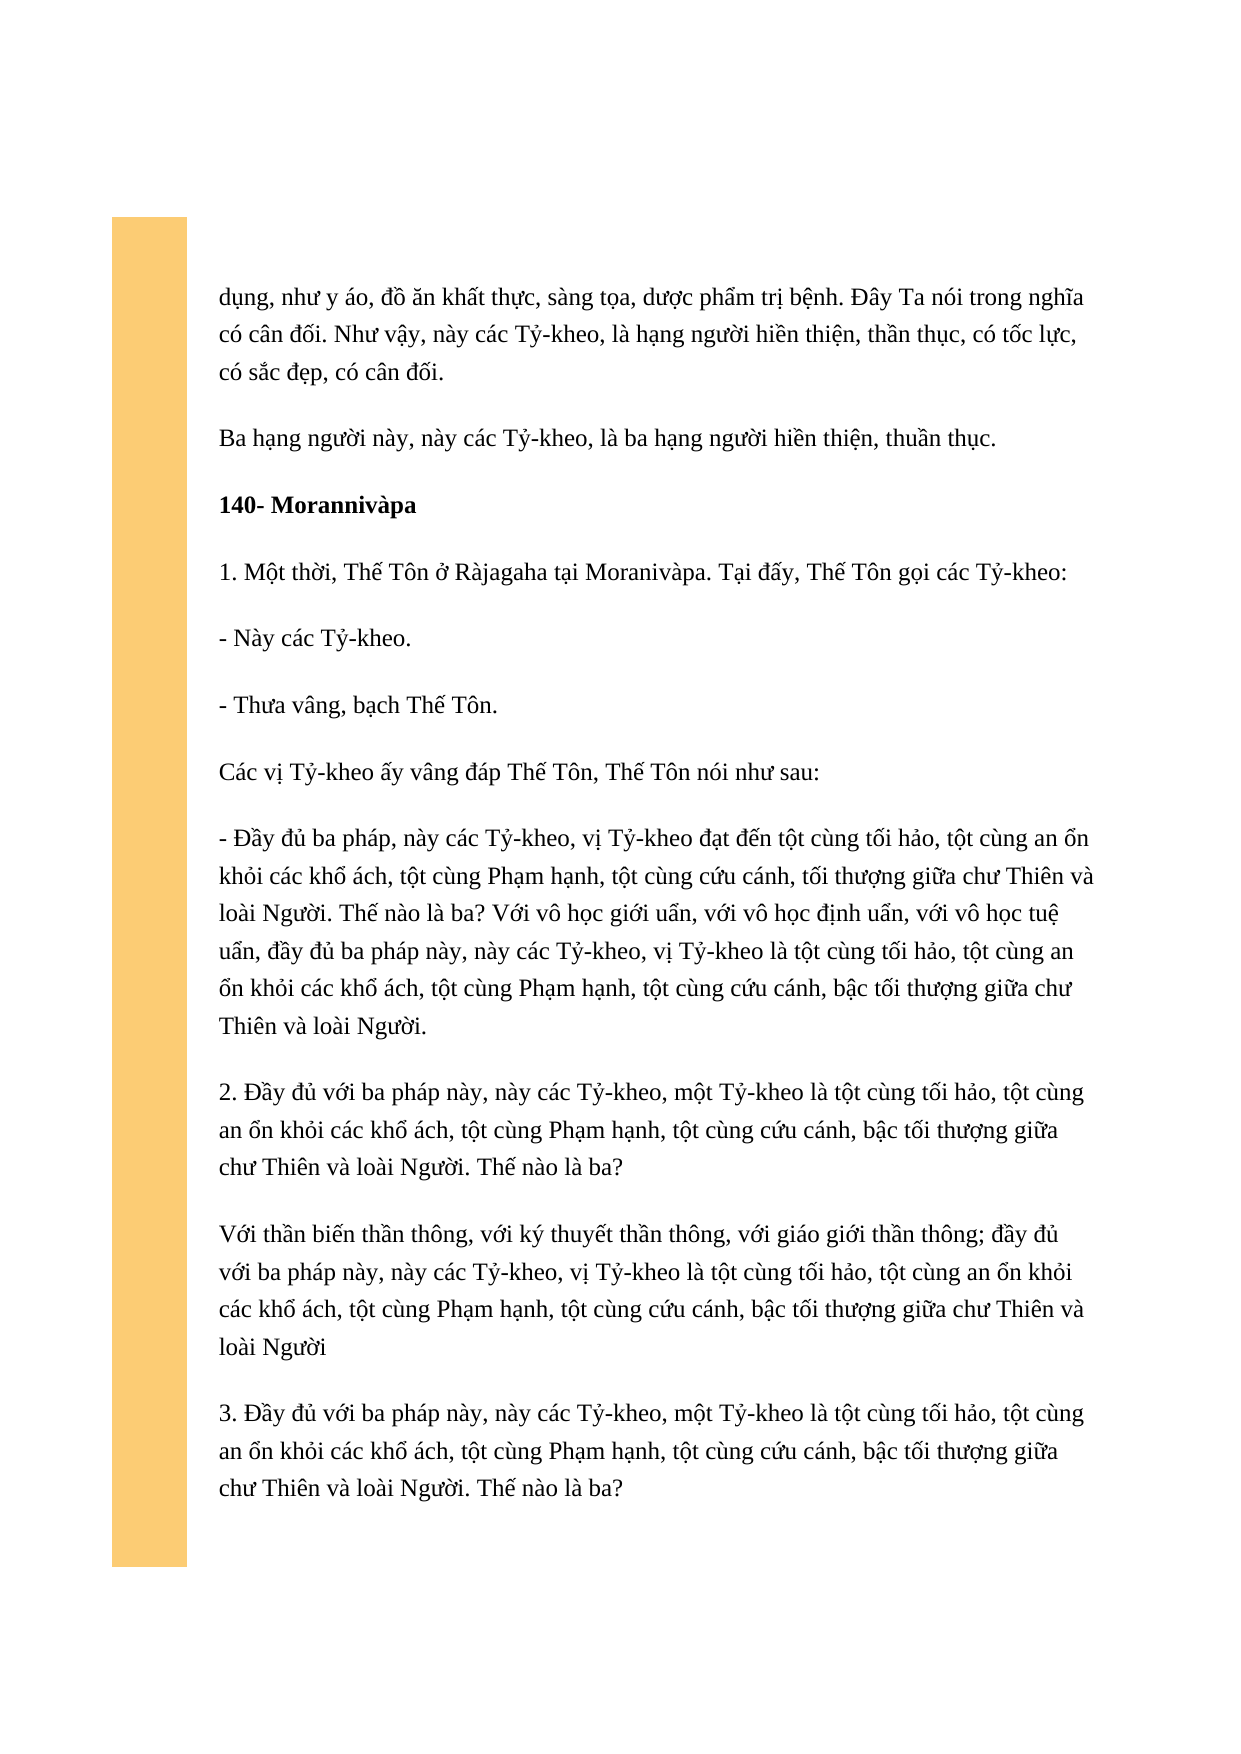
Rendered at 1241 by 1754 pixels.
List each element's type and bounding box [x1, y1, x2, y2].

table_header [112, 217, 187, 1567]
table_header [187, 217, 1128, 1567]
